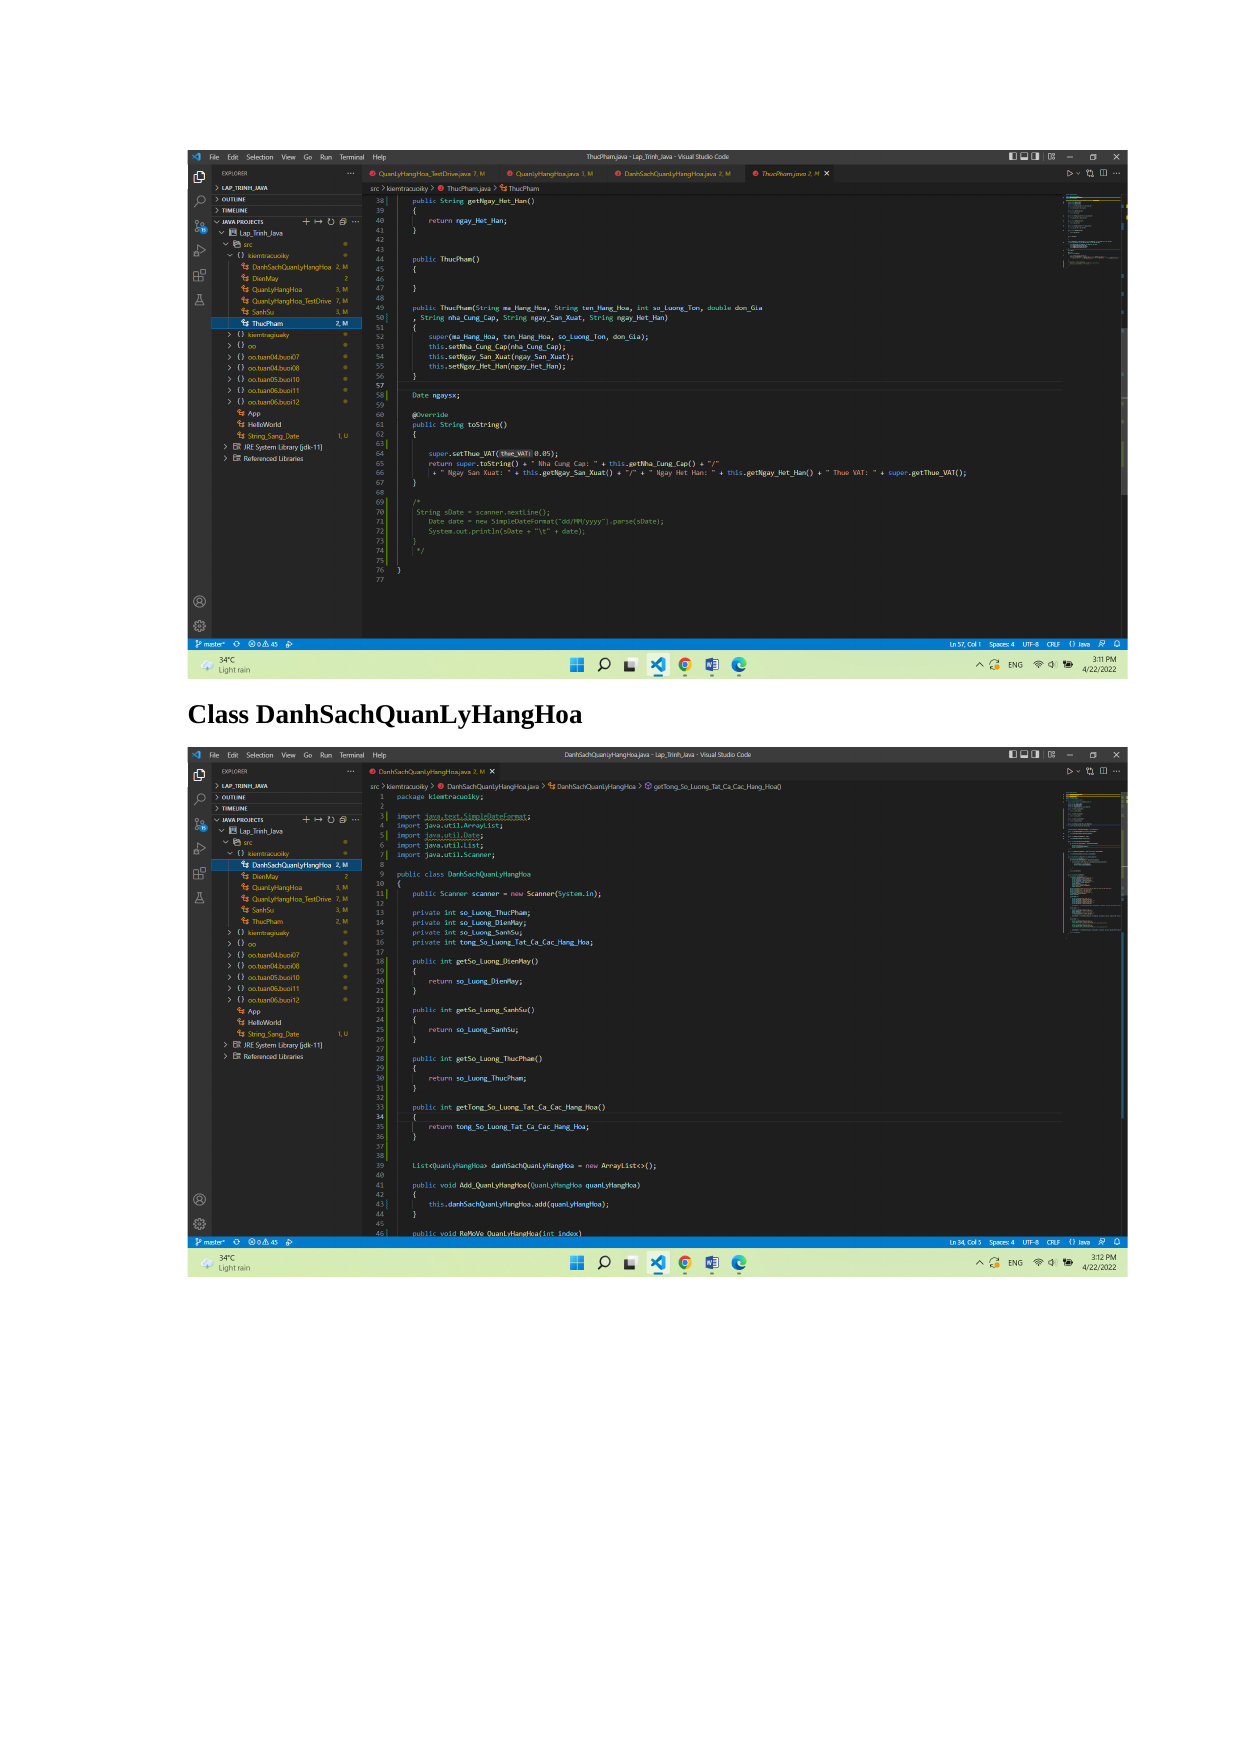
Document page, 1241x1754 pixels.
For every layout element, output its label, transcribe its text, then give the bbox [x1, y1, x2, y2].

picture [187, 150, 1128, 679]
text Class DanhSachQuanLyHangHoa [187, 698, 1090, 729]
picture [187, 747, 1128, 1277]
